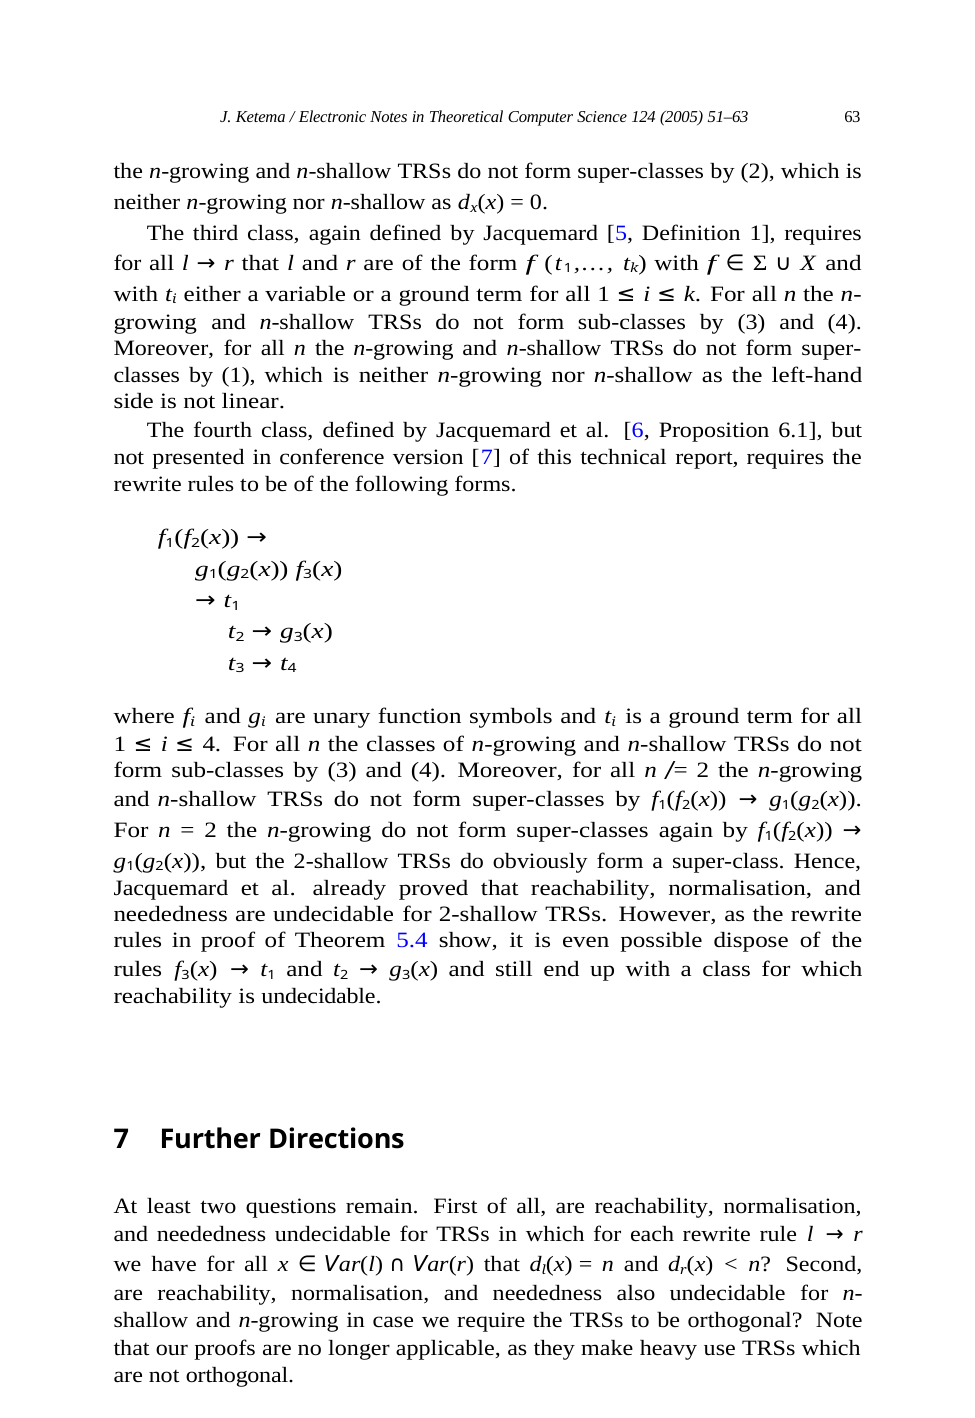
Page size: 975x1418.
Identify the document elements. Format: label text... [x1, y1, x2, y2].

text where fi and gi are unary function symbols and ti is a ground term for all 1 ≤ i ≤ 4. For all n the classes of n-growing and n-shallow TRSs do not form sub-classes by (3) and (4). Moreover, for all n /= 2 the n-growing and n-shallow TRSs do not form super-classes by f1(f2(x)) → g1(g2(x)). For n = 2 the n-growing do not form super-classes again by f1(f2(x)) → g1(g2(x)), but the 2-shallow TRSs do obviously form a super-class. Hence, Jacquemard et al. already proved that reachability, normalisation, and neededness are undecidable for 2-shallow TRSs. However, as the rewrite rules in proof of Theorem 5.4 show, it is even possible dispose of the rules f3(x) → t1 and t2 → g3(x) and still end up with a class for which reachability is undecidable. [113, 700, 862, 1009]
subtitle Further Directions [113, 1119, 883, 1156]
text the n-growing and n-shallow TRSs do not form super-classes by (2), which is neither n-growing nor n-shallow as dx(x) = 0. [113, 158, 862, 216]
text The fourth class, defined by Jacquemard et al. [6, Proposition 6.1], but not presented in conference version [7] of this technical report, requires the rewrite rules to be of the following forms. [113, 417, 862, 496]
text t2 → g3(x) t3 → t4 [228, 615, 337, 676]
text f1(f2(x)) → g1(g2(x)) f3(x) → t1 [158, 521, 363, 613]
text The third class, again defined by Jacquemard [5, Definition 1], requires for all l → r that l and r are of the form f (t1,..., tk) with f ∈ Σ ∪ X and with ti either a variable or a ground term for all 1 ≤ i ≤ k. For all n the n-growing and n-shallow TRSs do not form sub-classes by (3) and (4). Moreover, for all n the n-growing and n-shallow TRSs do not form super-classes by (1), which is neither n-growing nor n-shallow as the left-hand side is not linear. [113, 220, 862, 413]
text At least two questions remain. First of all, are reachability, normalisation, and neededness undecidable for TRSs in which for each rewrite rule l → r we have for all x ∈ Var(l) ∩ Var(r) that dl(x) = n and dr(x) < n? Second, are reachability, normalisation, and neededness also undecidable for n-shallow and n-growing in case we require the TRSs to be orthogonal? Note that our proofs are no longer applicable, as they make heavy use TRSs which are not orthogonal. [113, 1193, 862, 1387]
